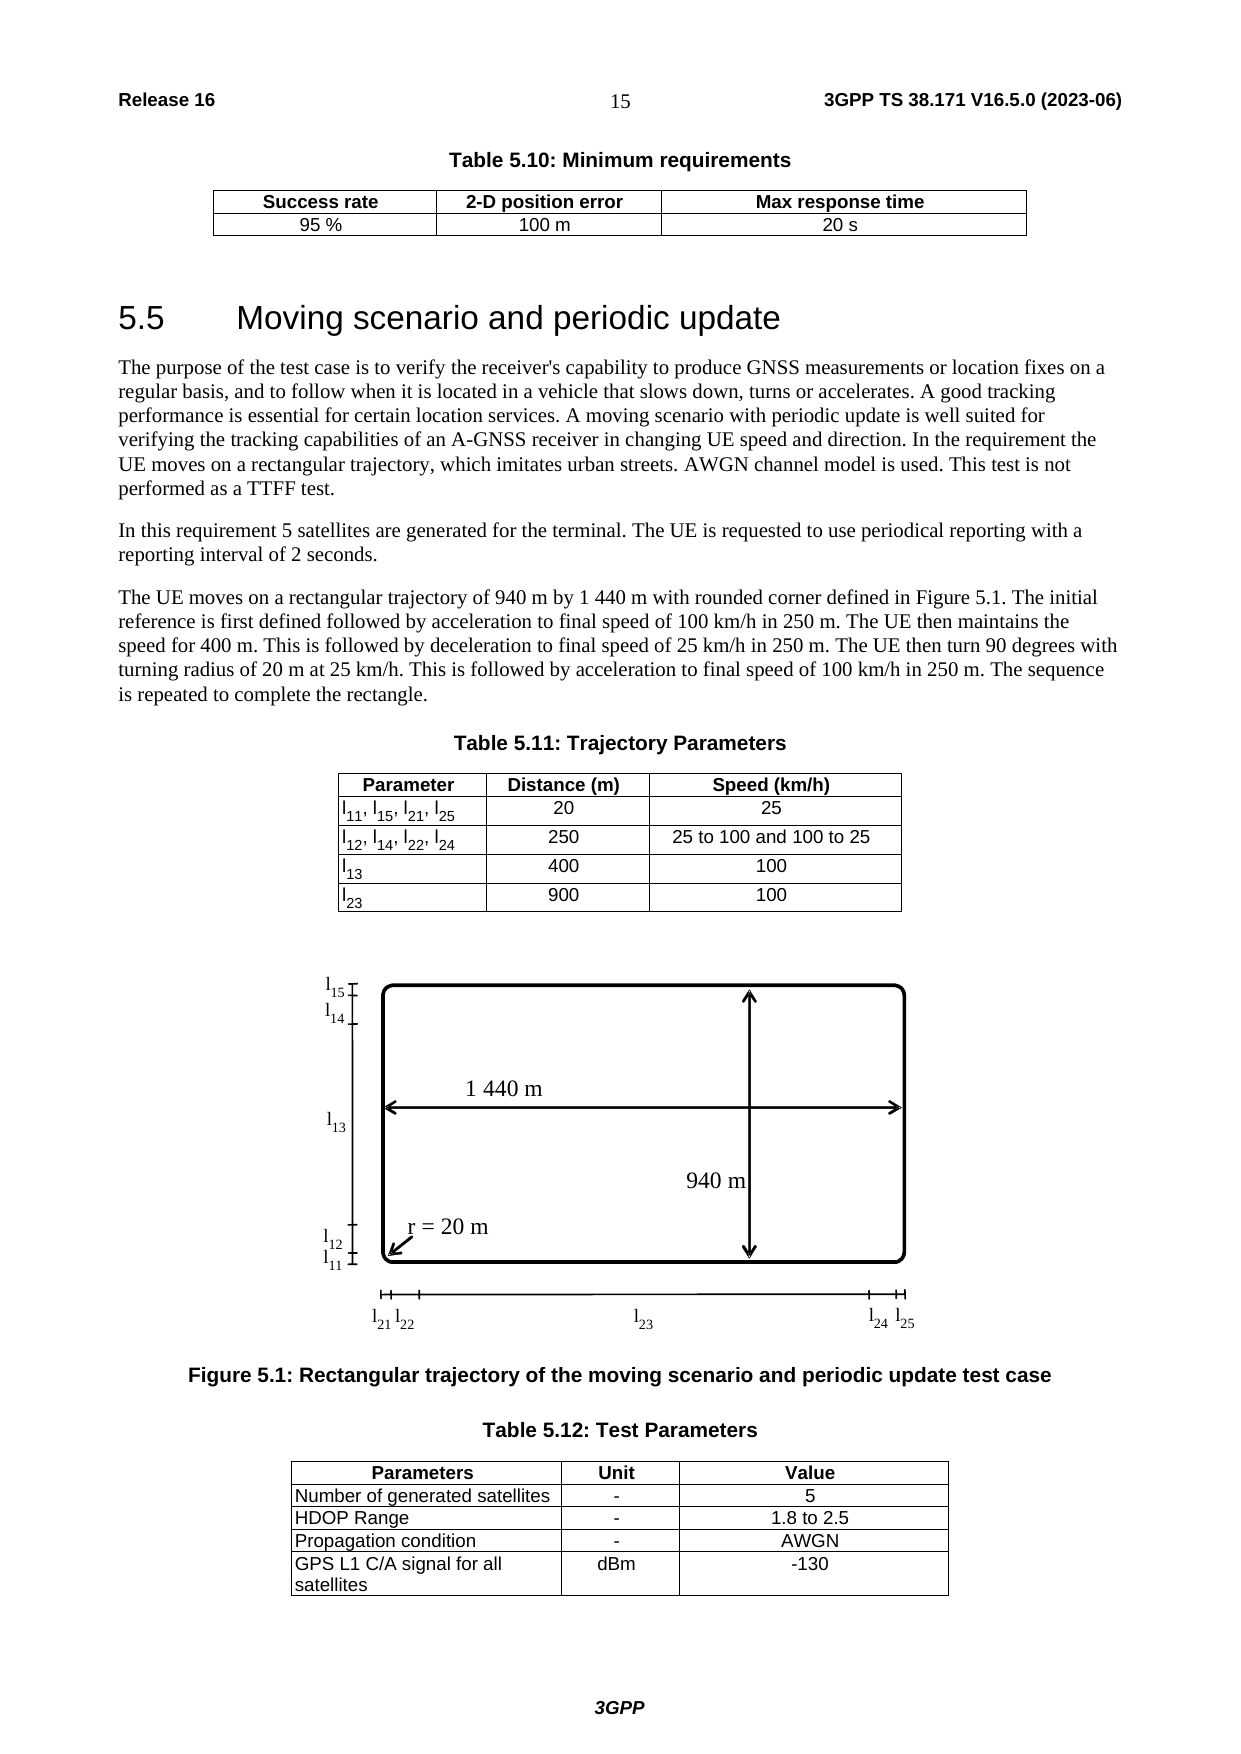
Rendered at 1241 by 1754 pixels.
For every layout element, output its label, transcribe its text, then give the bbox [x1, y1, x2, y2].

table_cell -130 [680, 1552, 948, 1595]
table_cell l12, l14, l22, l24 [339, 826, 486, 853]
table_cell Number of generated satellites [292, 1485, 561, 1506]
table_cell 100 [650, 884, 901, 911]
table_header Parameters [292, 1462, 561, 1483]
table_cell HDOP Range [292, 1507, 561, 1529]
table_cell - [562, 1530, 679, 1551]
table_cell l11, l15, l21, l25 [339, 797, 486, 825]
table_header Speed (km/h) [650, 774, 901, 796]
table_cell l23 [339, 884, 486, 911]
table_cell 25 to 100 and 100 to 25 [650, 826, 901, 853]
table_cell 5 [680, 1485, 948, 1506]
table_cell 1.8 to 2.5 [680, 1507, 948, 1529]
table_cell 20 [487, 797, 649, 825]
table_header Max response time [662, 191, 1026, 213]
table_cell 95 % [214, 214, 436, 235]
table_cell 400 [487, 855, 649, 882]
table_cell Propagation condition [292, 1530, 561, 1551]
text Table 5.11: Trajectory Parameters [118, 731, 1122, 754]
table_cell 20 s [662, 214, 1026, 235]
table_header Distance (m) [487, 774, 649, 796]
table_cell 25 [650, 797, 901, 825]
text The purpose of the test case is to verify the receiver's capability to produce GNSS measurements or location fixes on a regular basis, and to follow when it is located in a vehicle that slows down, turns or accelerates. A good tracking performance is essential for certain location services. A moving scenario with periodic update is well suited for verifying the tracking capabilities of an A-GNSS receiver in changing UE speed and direction. In the requirement the UE moves on a rectangular trajectory, which imitates urban streets. AWGN channel model is used. This test is not performed as a TTFF test. [118, 355, 1122, 499]
table_header Value [680, 1462, 948, 1483]
table_cell l13 [339, 855, 486, 882]
table_cell 250 [487, 826, 649, 853]
table_cell 100 m [437, 214, 661, 235]
table_cell - [562, 1507, 679, 1529]
table_cell dBm [562, 1552, 679, 1595]
table_cell - [562, 1485, 679, 1506]
table_header Parameter [339, 774, 486, 796]
subtitle 5.5 Moving scenario and periodic update [118, 298, 1122, 336]
table_cell AWGN [680, 1530, 948, 1551]
text Figure 5.1: Rectangular trajectory of the moving scenario and periodic update test case [118, 1363, 1122, 1387]
table_header Unit [562, 1462, 679, 1483]
text The UE moves on a rectangular trajectory of 940 m by 1 440 m with rounded corner defined in Figure 5.1. The initial reference is first defined followed by acceleration to final speed of 100 km/h in 250 m. The UE then maintains the speed for 400 m. This is followed by deceleration to final speed of 25 km/h in 250 m. The UE then turn 90 degrees with turning radius of 20 m at 25 km/h. This is followed by acceleration to final speed of 100 km/h in 250 m. The sequence is repeated to complete the rectangle. [118, 585, 1122, 706]
table_cell 900 [487, 884, 649, 911]
table_header 2-D position error [437, 191, 661, 213]
table_header Success rate [214, 191, 436, 213]
text Table 5.10: Minimum requirements [118, 147, 1122, 171]
text Table 5.12: Test Parameters [118, 1418, 1122, 1442]
table_cell 100 [650, 855, 901, 882]
text In this requirement 5 satellites are generated for the terminal. The UE is requested to use periodical reporting with a reporting interval of 2 seconds. [118, 518, 1122, 566]
table_cell GPS L1 C/A signal for all satellites [292, 1552, 561, 1595]
